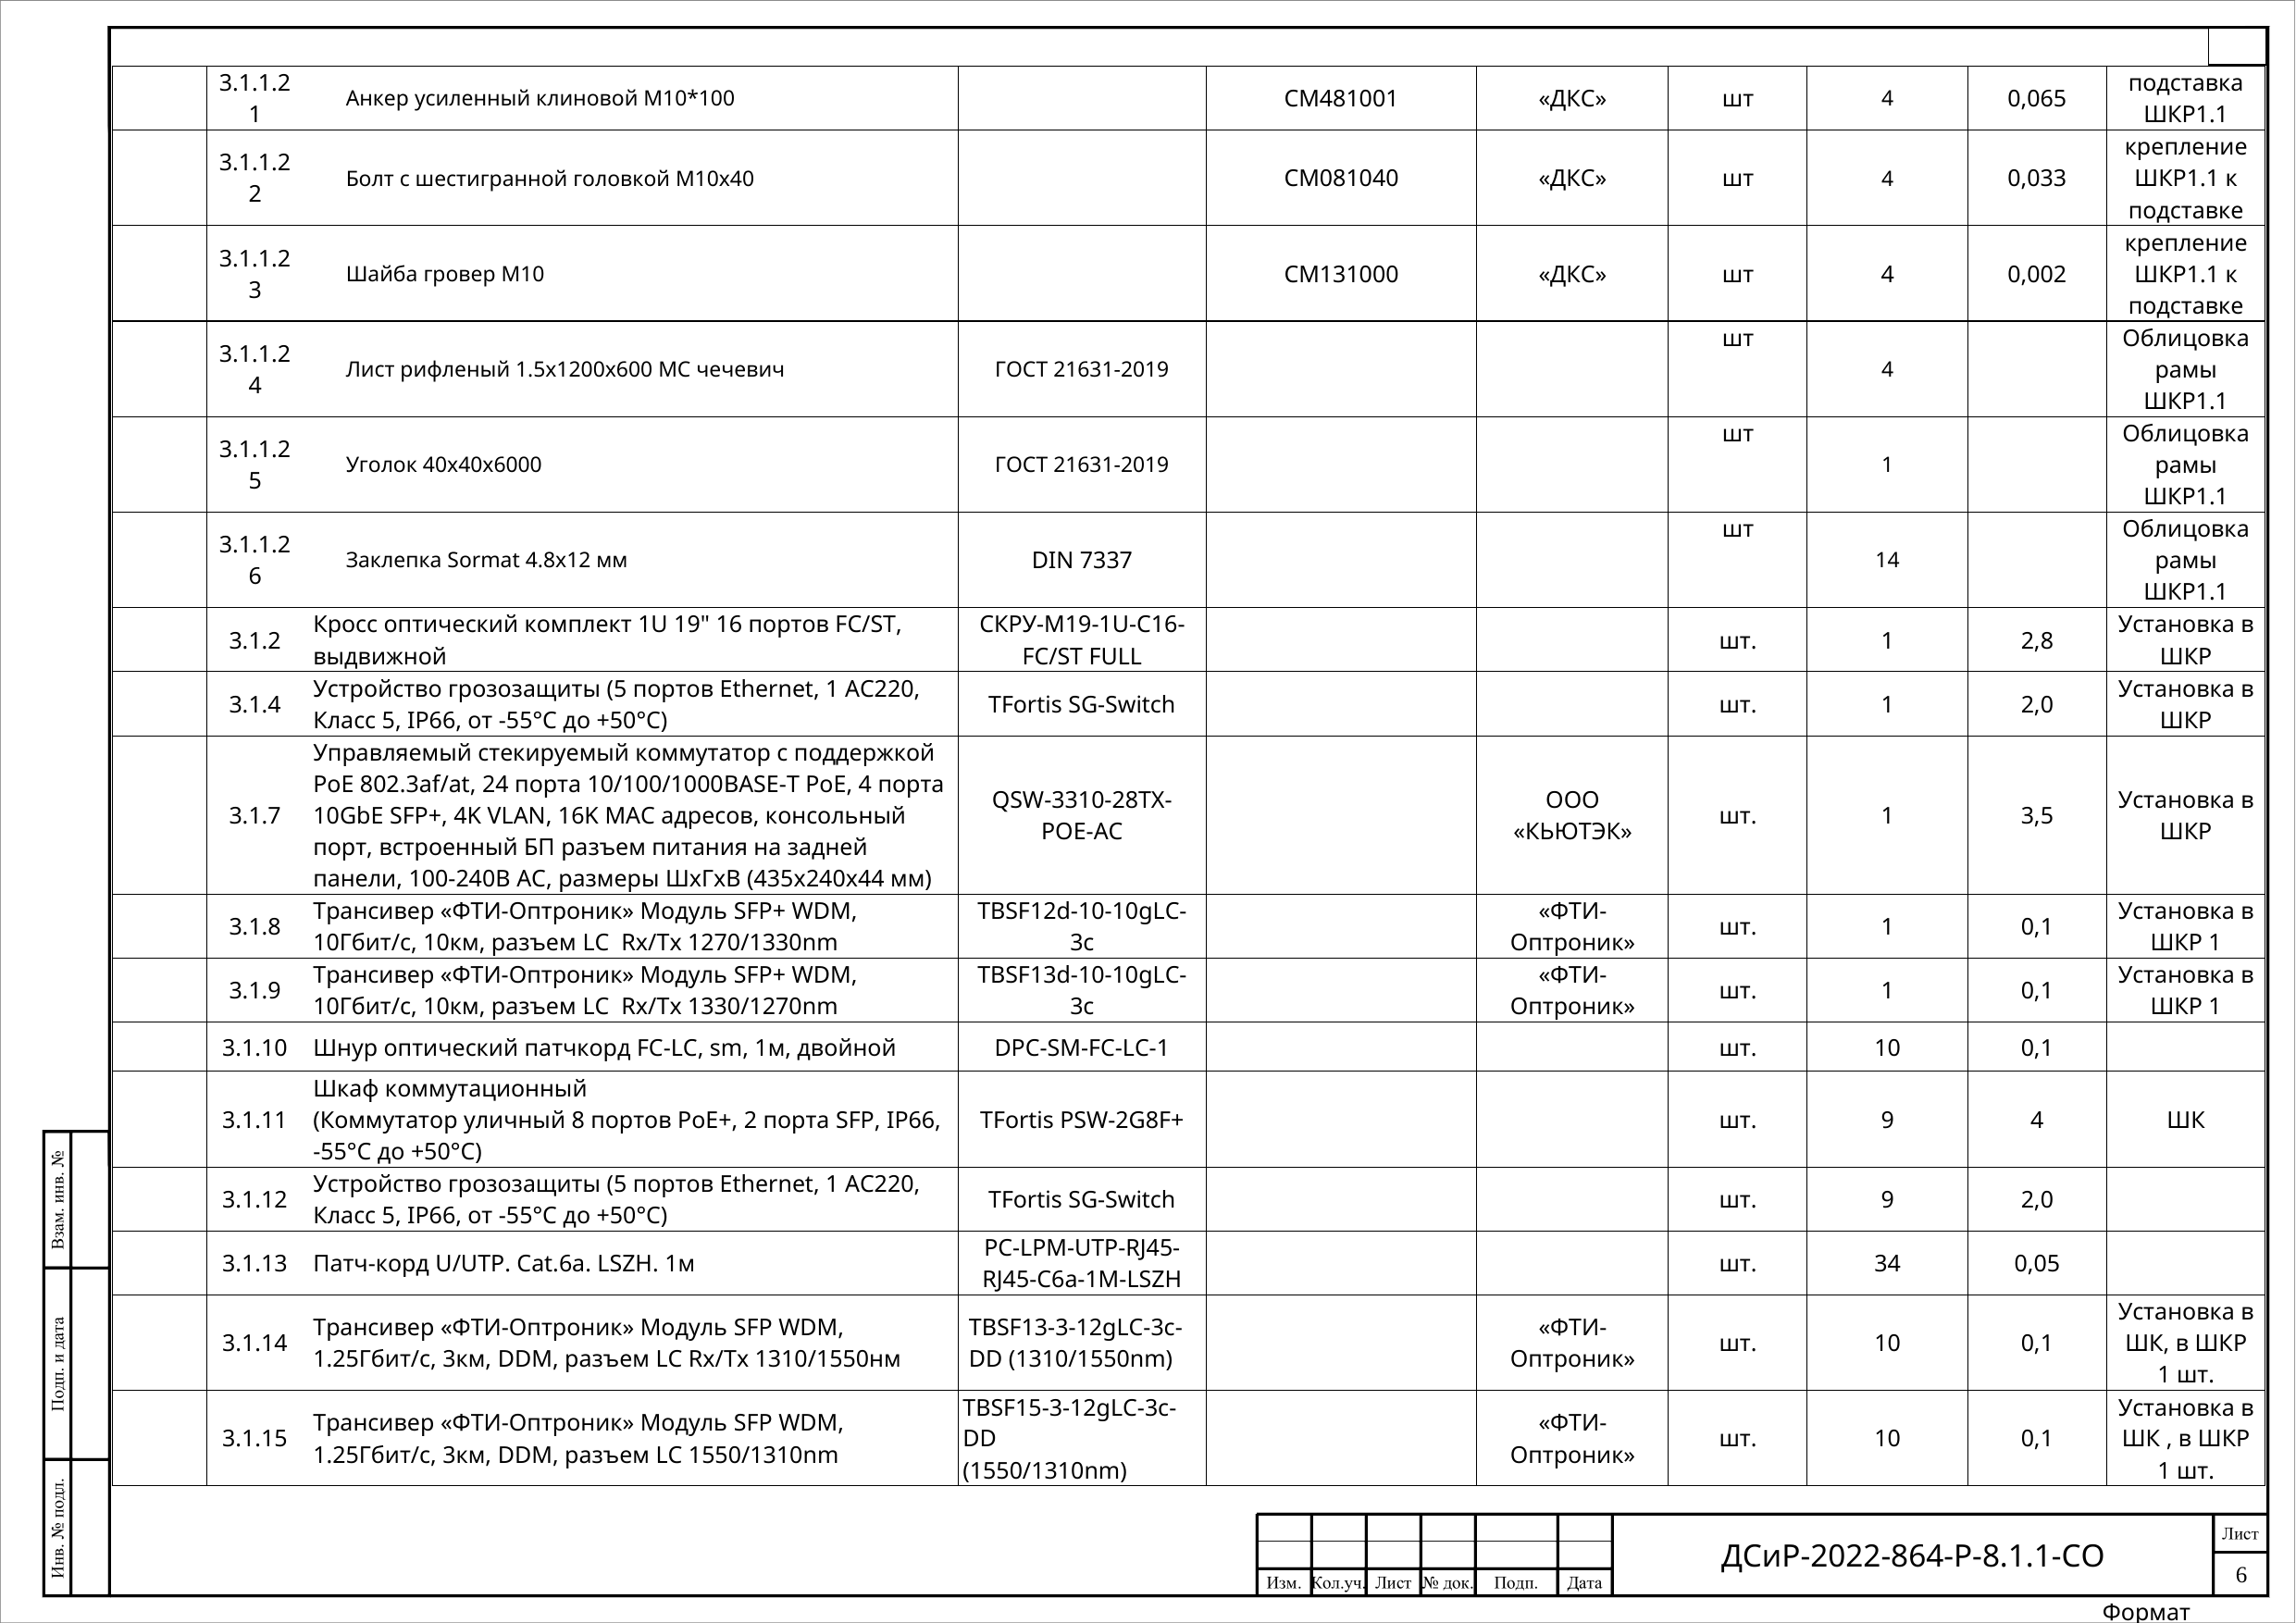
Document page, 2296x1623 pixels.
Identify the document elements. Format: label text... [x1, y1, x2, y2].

table_cell 1 [1807, 895, 1967, 958]
table_cell 0,033 [1968, 130, 2106, 225]
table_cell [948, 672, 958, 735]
table_cell 10 [1807, 1022, 1967, 1071]
table_cell [113, 417, 206, 512]
table_cell шт. [1669, 608, 1806, 671]
table_cell 4 [1807, 226, 1967, 320]
table_cell «ФТИ-Оптроник» [1477, 1391, 1668, 1485]
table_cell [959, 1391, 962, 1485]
table_cell Лист рифленый 1.5х1200х600 МС чечевич [303, 322, 958, 416]
table_cell 3.1.1.24 [207, 322, 303, 416]
table_cell Болт с шестигранной головкой М10х40 [303, 130, 958, 225]
table_cell 10 [1807, 1295, 1967, 1390]
table_cell ШК [2107, 1072, 2265, 1167]
table_cell [113, 672, 206, 735]
table_cell 0,05 [1968, 1232, 2106, 1295]
table_cell 14 [1807, 513, 1967, 607]
table_cell 3.1.8 [207, 895, 303, 958]
table_cell 3,5 [1968, 737, 2106, 894]
table_cell [1207, 895, 1476, 958]
table_cell [2107, 1022, 2265, 1071]
table_cell Анкер усиленный клиновой М10*100 [303, 67, 958, 130]
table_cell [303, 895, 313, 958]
table_cell шт [1669, 513, 1806, 607]
table_cell 3.1.10 [207, 1022, 303, 1071]
picture [0, 0, 2296, 1623]
table_cell 3.1.2 [207, 608, 303, 671]
table_cell [1207, 608, 1476, 671]
table_cell 0,065 [1968, 67, 2106, 130]
table_cell 3.1.13 [207, 1232, 303, 1295]
table_cell [1477, 1072, 1668, 1167]
table_cell 3.1.12 [207, 1168, 303, 1231]
table_cell 34 [1807, 1232, 1967, 1295]
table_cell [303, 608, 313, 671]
table_cell [1207, 1072, 1476, 1167]
table_cell 4 [1807, 67, 1967, 130]
table_cell 1 [1807, 417, 1967, 512]
table_cell Шайба гровер М10 [303, 226, 958, 320]
table_cell «ДКС» [1477, 67, 1668, 130]
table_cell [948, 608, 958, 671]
table_cell [1477, 672, 1668, 735]
table_cell «ДКС» [1477, 226, 1668, 320]
table_cell Шнур оптический патчкорд FC-LC, sm, 1м, двойной [303, 1022, 958, 1071]
table_cell 3.1.4 [207, 672, 303, 735]
table_cell Трансивер «ФТИ-Оптроник» Модуль SFP WDM, 1.25Гбит/с, 3км, DDM, разъем LC Rx/Tx 1310/1550нм [303, 1295, 958, 1390]
table_cell [1477, 1232, 1668, 1295]
table_cell [1207, 1391, 1476, 1485]
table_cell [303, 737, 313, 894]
table_cell шт. [1669, 895, 1806, 958]
table_cell 1 [1807, 608, 1967, 671]
table_cell шт. [1669, 1295, 1806, 1390]
table_cell [113, 608, 206, 671]
table_cell 3.1.1.25 [207, 417, 303, 512]
table_cell [1207, 1168, 1476, 1231]
table_cell [1207, 959, 1476, 1022]
table_cell CM131000 [1207, 226, 1476, 320]
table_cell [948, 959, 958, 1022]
table_cell [113, 1072, 206, 1167]
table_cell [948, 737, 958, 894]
table_cell 3.1.7 [207, 737, 303, 894]
table_cell [1968, 417, 2106, 512]
table_cell [1207, 672, 1476, 735]
table_cell [1207, 1295, 1476, 1390]
table_cell [113, 895, 206, 958]
table_cell [1207, 322, 1476, 416]
table_cell Установка в ШКР [2107, 737, 2265, 894]
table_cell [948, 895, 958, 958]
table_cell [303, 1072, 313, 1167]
table_cell [1207, 1022, 1476, 1071]
table_cell 0,1 [1968, 895, 2106, 958]
table_cell 2,0 [1968, 672, 2106, 735]
table_cell [113, 130, 206, 225]
table_cell Заклепка Sormat 4.8x12 мм [303, 513, 958, 607]
table_cell шт. [1669, 1168, 1806, 1231]
table_cell «ДКС» [1477, 130, 1668, 225]
table_cell [1477, 1168, 1668, 1231]
table_cell ГОСТ 21631-2019 [959, 322, 1206, 416]
table_cell шт [1669, 67, 1806, 130]
table_cell 4 [1807, 130, 1967, 225]
table_cell шт. [1669, 1232, 1806, 1295]
table_cell 0,1 [1968, 959, 2106, 1022]
table_cell шт [1669, 226, 1806, 320]
table_cell QSW-3310-28TX-POE-AC [959, 737, 1206, 894]
table_cell шт. [1669, 1391, 1806, 1485]
table_cell [1968, 322, 2106, 416]
table_cell [113, 1295, 206, 1390]
table_cell шт. [1669, 1022, 1806, 1071]
table_cell [1207, 737, 1476, 894]
table_cell шт. [1669, 672, 1806, 735]
table_cell [1207, 417, 1476, 512]
table_cell «ФТИ-Оптроник» [1477, 1295, 1668, 1390]
table_cell шт. [1669, 959, 1806, 1022]
table_cell TFortis PSW-2G8F+ [959, 1072, 1206, 1167]
table_cell 1 [1807, 672, 1967, 735]
table_cell [113, 1232, 206, 1295]
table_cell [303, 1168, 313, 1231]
table_cell Уголок 40х40х6000 [303, 417, 958, 512]
table_cell 3.1.1.22 [207, 130, 303, 225]
table_cell [1477, 322, 1668, 416]
table_cell [1207, 513, 1476, 607]
table_cell 2,8 [1968, 608, 2106, 671]
table_cell 3.1.1.26 [207, 513, 303, 607]
table_cell 4 [1807, 322, 1967, 416]
table_cell 0,1 [1968, 1391, 2106, 1485]
table_cell шт [1669, 322, 1806, 416]
table_cell [113, 322, 206, 416]
table_cell 3.1.11 [207, 1072, 303, 1167]
table_cell 0,1 [1968, 1022, 2106, 1071]
table_cell 0,1 [1968, 1295, 2106, 1390]
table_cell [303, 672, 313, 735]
table_cell CM481001 [1207, 67, 1476, 130]
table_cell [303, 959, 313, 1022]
table_cell [1207, 1232, 1476, 1295]
table_cell 9 [1807, 1072, 1967, 1167]
table_cell шт. [1669, 1072, 1806, 1167]
table_cell [1477, 417, 1668, 512]
table_cell 10 [1807, 1391, 1967, 1485]
table_cell TBSF13-3-12gLC-3c-DD (1310/1550nm) [959, 1295, 1206, 1390]
picture [2139, 1609, 2146, 1618]
table_cell ООО «КЬЮТЭК» [1477, 737, 1668, 894]
table_cell 9 [1807, 1168, 1967, 1231]
table_cell [1477, 608, 1668, 671]
table_cell ГОСТ 21631-2019 [959, 417, 1206, 512]
table_cell Трансивер «ФТИ-Оптроник» Модуль SFP WDM, 1.25Гбит/с, 3км, DDM, разъем LC 1550/1310nm [303, 1391, 958, 1485]
table_cell 0,002 [1968, 226, 2106, 320]
table_cell Патч-корд U/UTP. Cat.6a. LSZH. 1м [303, 1232, 958, 1295]
table_cell [959, 130, 1206, 225]
table_cell 3.1.15 [207, 1391, 303, 1485]
table_cell шт [1669, 130, 1806, 225]
table_cell 3.1.14 [207, 1295, 303, 1390]
table_cell 3.1.1.23 [207, 226, 303, 320]
table_cell [113, 737, 206, 894]
table_cell DIN 7337 [959, 513, 1206, 607]
table_cell [2107, 1168, 2265, 1231]
table_cell [113, 67, 206, 130]
table_cell [113, 1391, 206, 1485]
table_cell 1 [1807, 959, 1967, 1022]
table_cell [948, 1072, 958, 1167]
table_cell [1477, 1022, 1668, 1071]
table_cell 2,0 [1968, 1168, 2106, 1231]
table_cell [113, 226, 206, 320]
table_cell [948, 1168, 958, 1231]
table_cell TFortis SG-Switch [959, 672, 1206, 735]
table_cell 4 [1968, 1072, 2106, 1167]
table_cell [1477, 513, 1668, 607]
table_cell шт [1669, 417, 1806, 512]
table_cell TFortis SG-Switch [959, 1168, 1206, 1231]
table_cell [1968, 513, 2106, 607]
table_cell [959, 67, 1206, 130]
table_cell 1 [1807, 737, 1967, 894]
table_cell шт. [1669, 737, 1806, 894]
table_cell [2107, 1232, 2265, 1295]
table_cell [959, 226, 1206, 320]
table_cell [113, 1168, 206, 1231]
table_cell [113, 1022, 206, 1071]
table_cell CM081040 [1207, 130, 1476, 225]
table_cell DPC-SM-FC-LC-1 [959, 1022, 1206, 1071]
table_cell 3.1.9 [207, 959, 303, 1022]
table_cell [113, 959, 206, 1022]
table_cell [113, 513, 206, 607]
